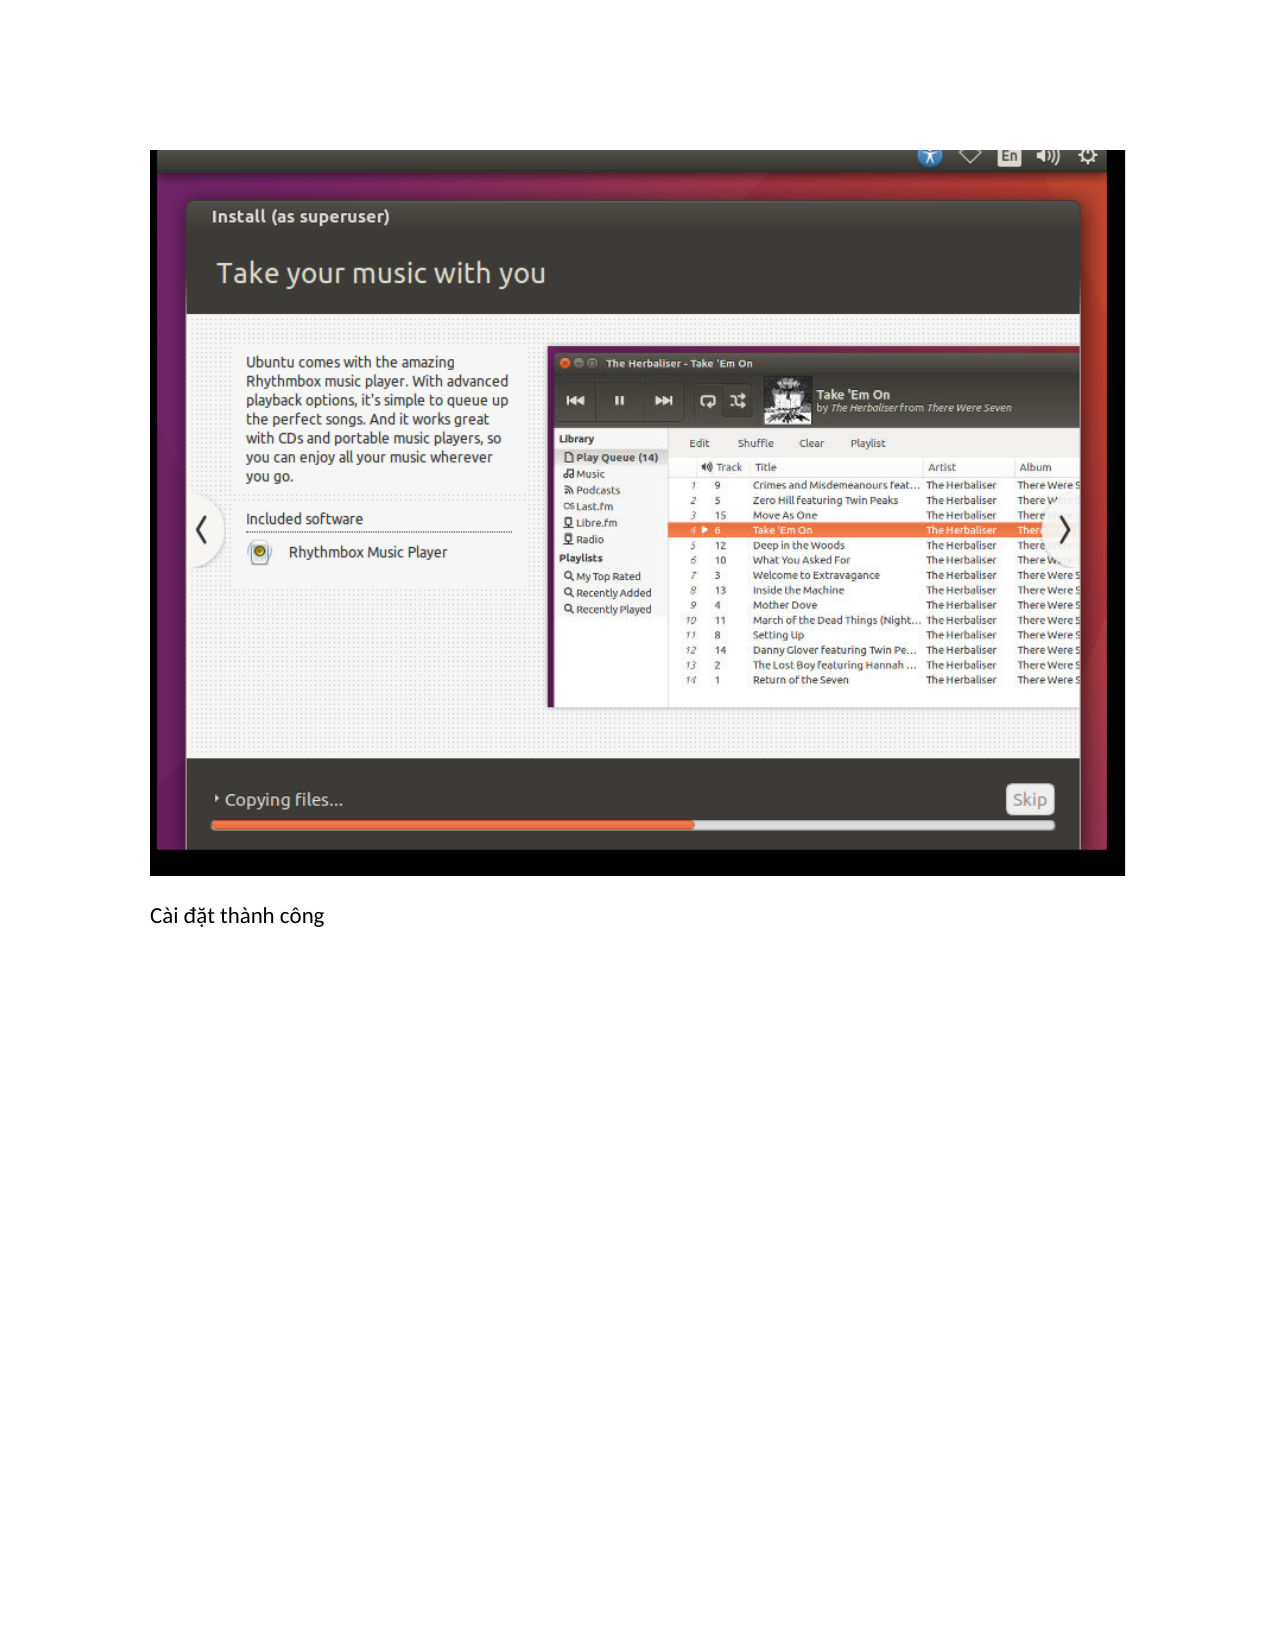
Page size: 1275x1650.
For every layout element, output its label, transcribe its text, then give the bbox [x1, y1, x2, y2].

picture [150, 150, 1125, 876]
text Cài đặt thành công [150, 901, 1125, 929]
